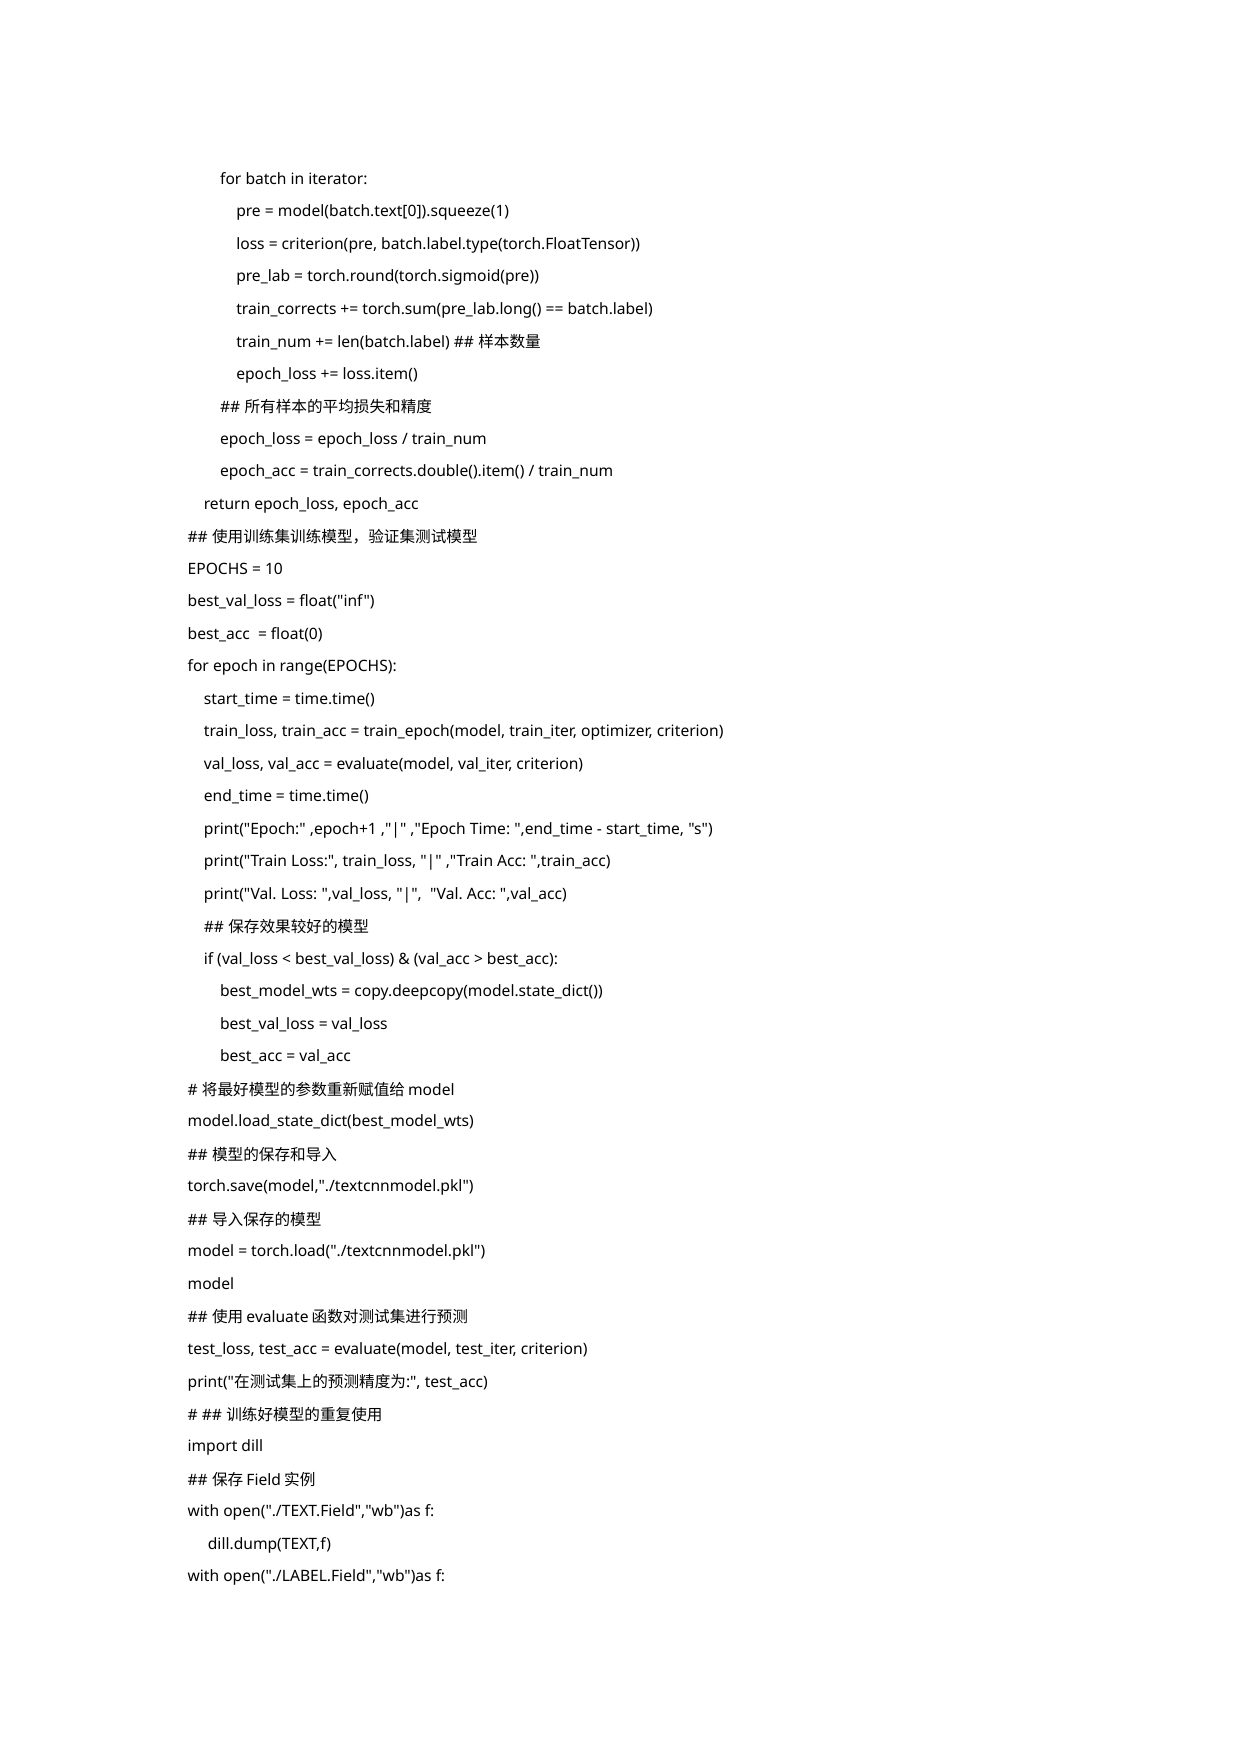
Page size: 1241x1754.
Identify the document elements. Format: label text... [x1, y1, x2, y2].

text ## 使用evaluate函数对测试集进行预测 [187, 1299, 1053, 1332]
text model [187, 1267, 1053, 1299]
text # ## 训练好模型的重复使用 [187, 1397, 1053, 1429]
text train_loss, train_acc = train_epoch(model, train_iter, optimizer, criterion) [187, 714, 1053, 747]
text return epoch_loss, epoch_acc [187, 487, 1053, 519]
text test_loss, test_acc = evaluate(model, test_iter, criterion) [187, 1332, 1053, 1364]
text ## 保存效果较好的模型 [187, 909, 1053, 942]
text with open("./LABEL.Field","wb")as f: [187, 1559, 1053, 1592]
text train_num += len(batch.label) ## 样本数量 [187, 324, 1053, 357]
text val_loss, val_acc = evaluate(model, val_iter, criterion) [187, 747, 1053, 779]
text with open("./TEXT.Field","wb")as f: [187, 1494, 1053, 1527]
text ## 导入保存的模型 [187, 1202, 1053, 1234]
text ## 所有样本的平均损失和精度 [187, 389, 1053, 422]
text print("Train Loss:", train_loss, "|" ,"Train Acc: ",train_acc) [187, 844, 1053, 877]
text print("Val. Loss: ",val_loss, "|", "Val. Acc: ",val_acc) [187, 877, 1053, 909]
text best_model_wts = copy.deepcopy(model.state_dict()) [187, 974, 1053, 1007]
text epoch_loss += loss.item() [187, 357, 1053, 389]
text EPOCHS = 10 [187, 552, 1053, 584]
text ## 模型的保存和导入 [187, 1137, 1053, 1169]
text for batch in iterator: [187, 162, 1053, 194]
text model = torch.load("./textcnnmodel.pkl") [187, 1234, 1053, 1267]
text dill.dump(TEXT,f) [187, 1527, 1053, 1559]
text ## 使用训练集训练模型，验证集测试模型 [187, 519, 1053, 552]
text loss = criterion(pre, batch.label.type(torch.FloatTensor)) [187, 227, 1053, 259]
text pre = model(batch.text[0]).squeeze(1) [187, 194, 1053, 227]
text pre_lab = torch.round(torch.sigmoid(pre)) [187, 259, 1053, 292]
text torch.save(model,"./textcnnmodel.pkl") [187, 1169, 1053, 1202]
text end_time = time.time() [187, 779, 1053, 812]
text epoch_loss = epoch_loss / train_num [187, 422, 1053, 454]
text start_time = time.time() [187, 682, 1053, 714]
text import dill [187, 1429, 1053, 1462]
text best_val_loss = val_loss [187, 1007, 1053, 1039]
text print("在测试集上的预测精度为:", test_acc) [187, 1364, 1053, 1397]
text best_acc = float(0) [187, 617, 1053, 649]
text model.load_state_dict(best_model_wts) [187, 1104, 1053, 1137]
text for epoch in range(EPOCHS): [187, 649, 1053, 682]
text train_corrects += torch.sum(pre_lab.long() == batch.label) [187, 292, 1053, 324]
text if (val_loss < best_val_loss) & (val_acc > best_acc): [187, 942, 1053, 974]
text best_val_loss = float("inf") [187, 584, 1053, 617]
text print("Epoch:" ,epoch+1 ,"|" ,"Epoch Time: ",end_time - start_time, "s") [187, 812, 1053, 844]
text # 将最好模型的参数重新赋值给model [187, 1072, 1053, 1104]
text epoch_acc = train_corrects.double().item() / train_num [187, 454, 1053, 487]
text ## 保存Field实例 [187, 1462, 1053, 1494]
text best_acc = val_acc [187, 1039, 1053, 1072]
